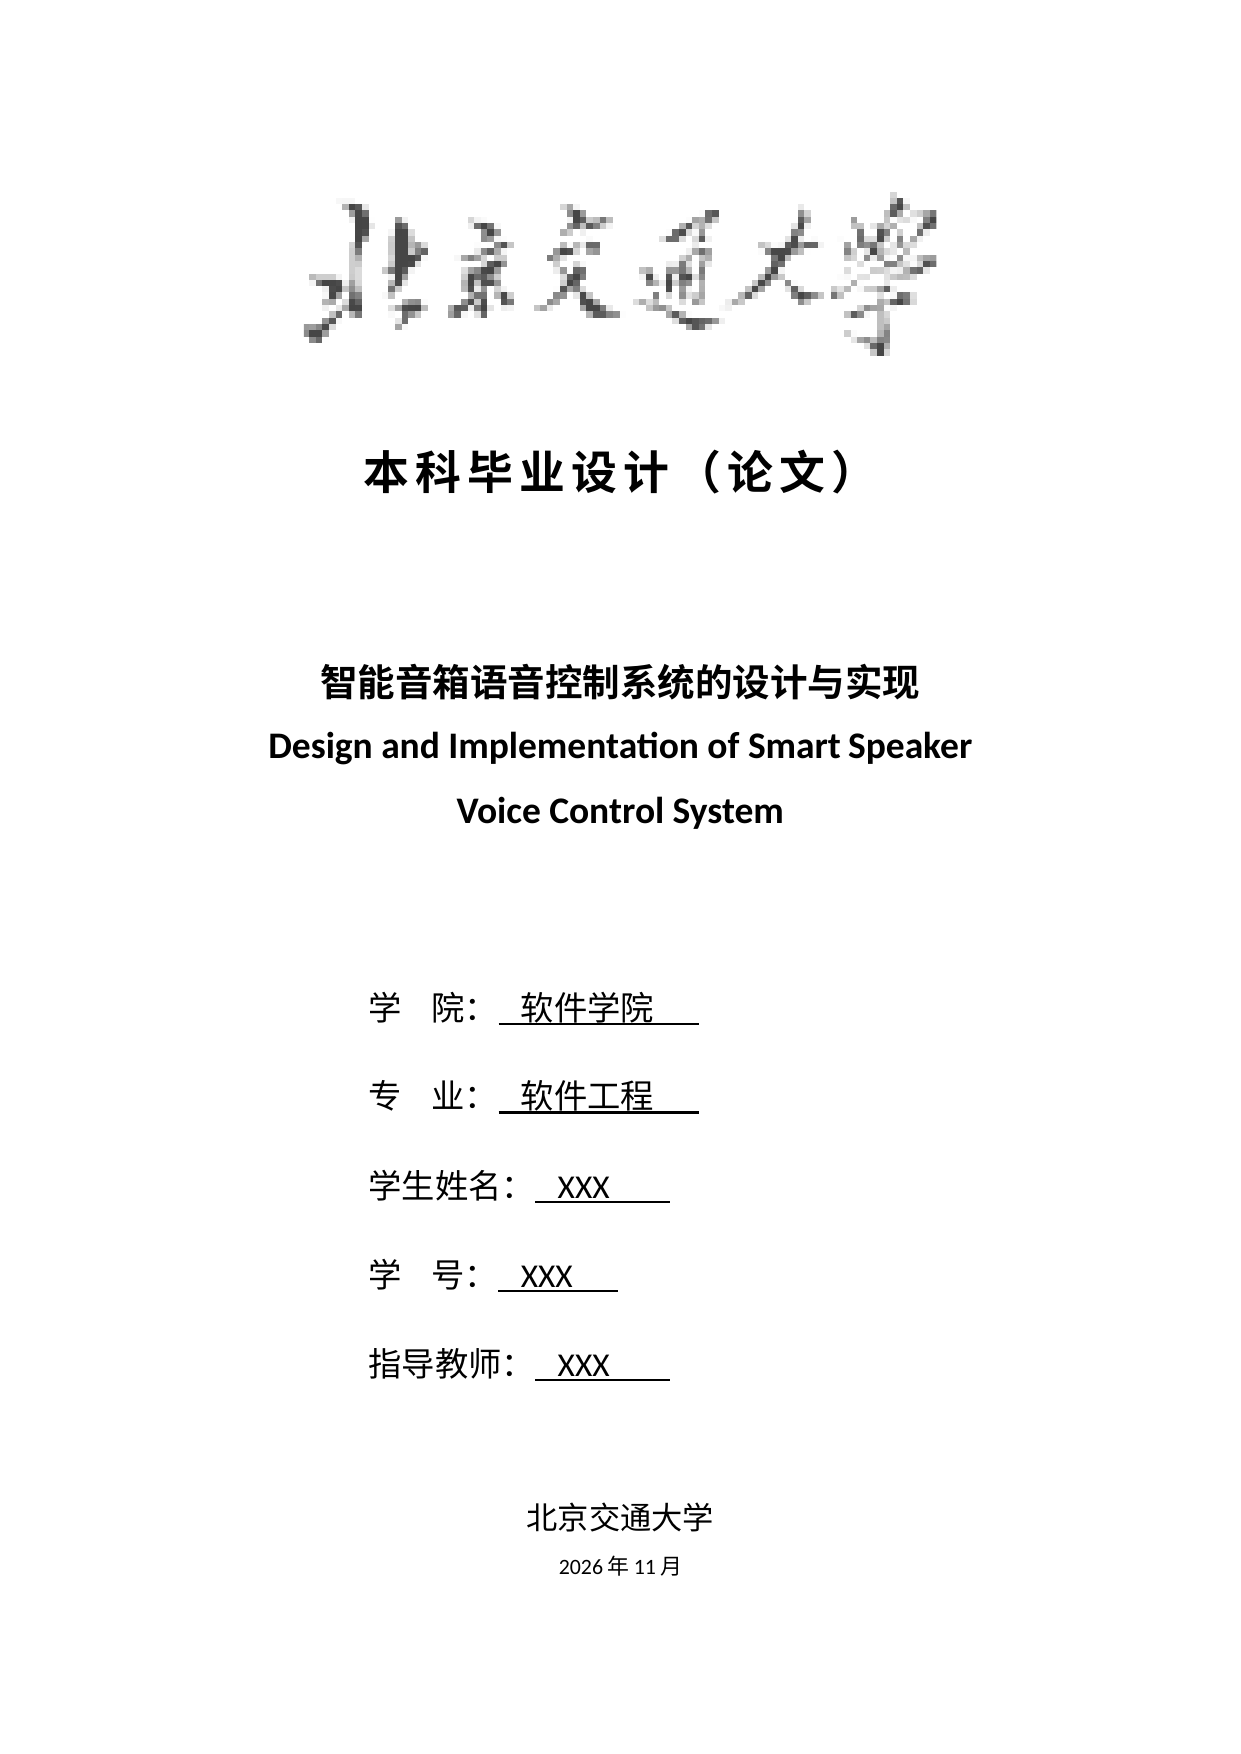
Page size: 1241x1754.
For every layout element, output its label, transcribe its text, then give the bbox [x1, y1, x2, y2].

text Voice Control System [148, 778, 1092, 843]
text 本科毕业设计（论文） [148, 420, 1092, 518]
text 学 院： 软件学院 [148, 973, 1092, 1038]
text 专 业： 软件工程 [148, 1062, 1092, 1127]
text 指导教师： XXX [148, 1329, 1092, 1394]
text 2017年5月 [148, 1548, 1092, 1581]
text Design and Implementation of Smart Speaker [148, 713, 1092, 778]
text 智能音箱语音控制系统的设计与实现 [148, 648, 1092, 713]
text 学生姓名： XXX [148, 1151, 1092, 1216]
text 北京交通大学 [148, 1483, 1092, 1548]
text 学 号： XXX [148, 1240, 1092, 1305]
